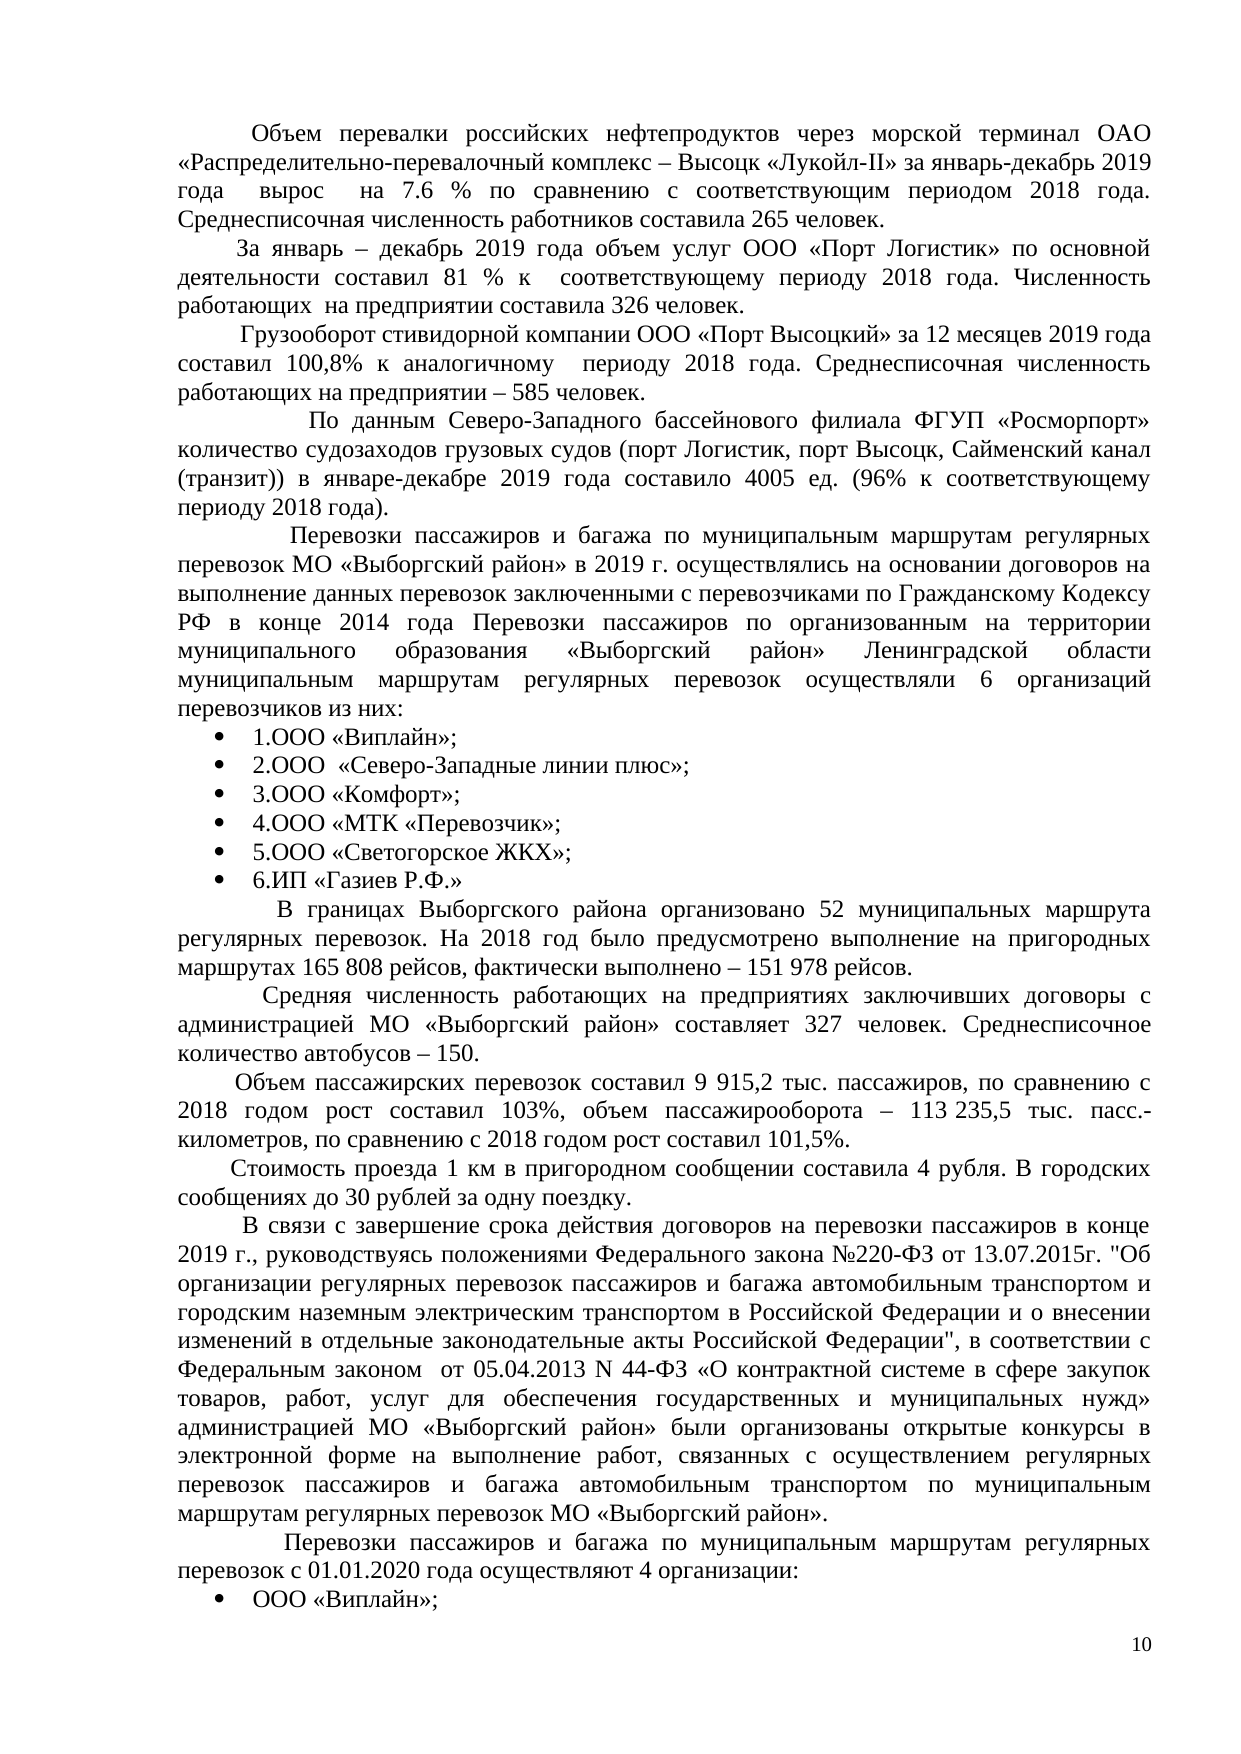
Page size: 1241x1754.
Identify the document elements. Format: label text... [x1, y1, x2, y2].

list 5.ООО «Светогорское ЖКХ»; [215, 837, 1152, 866]
text В связи с завершение срока действия договоров на перевозки пассажиров в конце 2019 г., руководствуясь положениями Федерального закона №220-ФЗ от 13.07.2015г. "Об организации регулярных перевозок пассажиров и багажа автомобильным транспортом и городским наземным электрическим транспортом в Российской Федерации и о внесении изменений в отдельные законодательные акты Российской Федерации", в соответствии с Федеральным законом от 05.04.2013 N 44-ФЗ «О контрактной системе в сфере закупок товаров, работ, услуг для обеспечения государственных и муниципальных нужд» администрацией МО «Выборгский район» были организованы открытые конкурсы в электронной форме на выполнение работ, связанных с осуществлением регулярных перевозок пассажиров и багажа автомобильным транспортом по муниципальным маршрутам регулярных перевозок МО «Выборгский район». [177, 1211, 1152, 1527]
text Объем перевалки российских нефтепродуктов через морской терминал ОАО «Распределительно-перевалочный комплекс – Высоцк «Лукойл-II» за январь-декабрь 2019 года вырос на 7.6 % по сравнению с соответствующим периодом 2018 года. Среднесписочная численность работников составила 265 человек. [177, 118, 1152, 233]
list 1.ООО «Виплайн»; [215, 722, 1152, 751]
text Перевозки пассажиров и багажа по муниципальным маршрутам регулярных перевозок с 01.01.2020 года осуществляют 4 организации: [177, 1527, 1152, 1584]
text Объем пассажирских перевозок составил 9 915,2 тыс. пассажиров, по сравнению с 2018 годом рост составил 103%, объем пассажирооборота – 113 235,5 тыс. пасс.-километров, по сравнению с 2018 годом рост составил 101,5%. [177, 1067, 1152, 1153]
text Стоимость проезда 1 км в пригородном сообщении составила 4 рубля. В городских сообщениях до 30 рублей за одну поездку. [177, 1153, 1152, 1211]
list 3.ООО «Комфорт»; [215, 779, 1152, 808]
text По данным Северо-Западного бассейнового филиала ФГУП «Росморпорт» количество судозаходов грузовых судов (порт Логистик, порт Высоцк, Сайменский канал (транзит)) в январе-декабре 2019 года составило 4005 ед. (96% к соответствующему периоду 2018 года). [177, 406, 1152, 521]
list 6.ИП «Газиев Р.Ф.» [215, 866, 1152, 894]
text Грузооборот стивидорной компании ООО «Порт Высоцкий» за 12 месяцев 2019 года составил 100,8% к аналогичному периоду 2018 года. Среднесписочная численность работающих на предприятии – 585 человек. [177, 319, 1152, 406]
list ООО «Виплайн»; [215, 1584, 1152, 1613]
list 4.ООО «МТК «Перевозчик»; [215, 808, 1152, 837]
text Средняя численность работающих на предприятиях заключивших договоры с администрацией МО «Выборгский район» составляет 327 человек. Среднесписочное количество автобусов – 150. [177, 981, 1152, 1067]
text Перевозки пассажиров и багажа по муниципальным маршрутам регулярных перевозок МО «Выборгский район» в 2019 г. осуществлялись на основании договоров на выполнение данных перевозок заключенными с перевозчиками по Гражданскому Кодексу РФ в конце 2014 года Перевозки пассажиров по организованным на территории муниципального образования «Выборгский район» Ленинградской области муниципальным маршрутам регулярных перевозок осуществляли 6 организаций перевозчиков из них: [177, 521, 1152, 722]
list 2.ООО «Северо-Западные линии плюс»; [215, 751, 1152, 779]
text В границах Выборгского района организовано 52 муниципальных маршрута регулярных перевозок. На 2018 год было предусмотрено выполнение на пригородных маршрутах 165 808 рейсов, фактически выполнено – 151 978 рейсов. [177, 894, 1152, 981]
text За январь – декабрь 2019 года объем услуг ООО «Порт Логистик» по основной деятельности составил 81 % к соответствующему периоду 2018 года. Численность работающих на предприятии составила 326 человек. [177, 233, 1152, 319]
